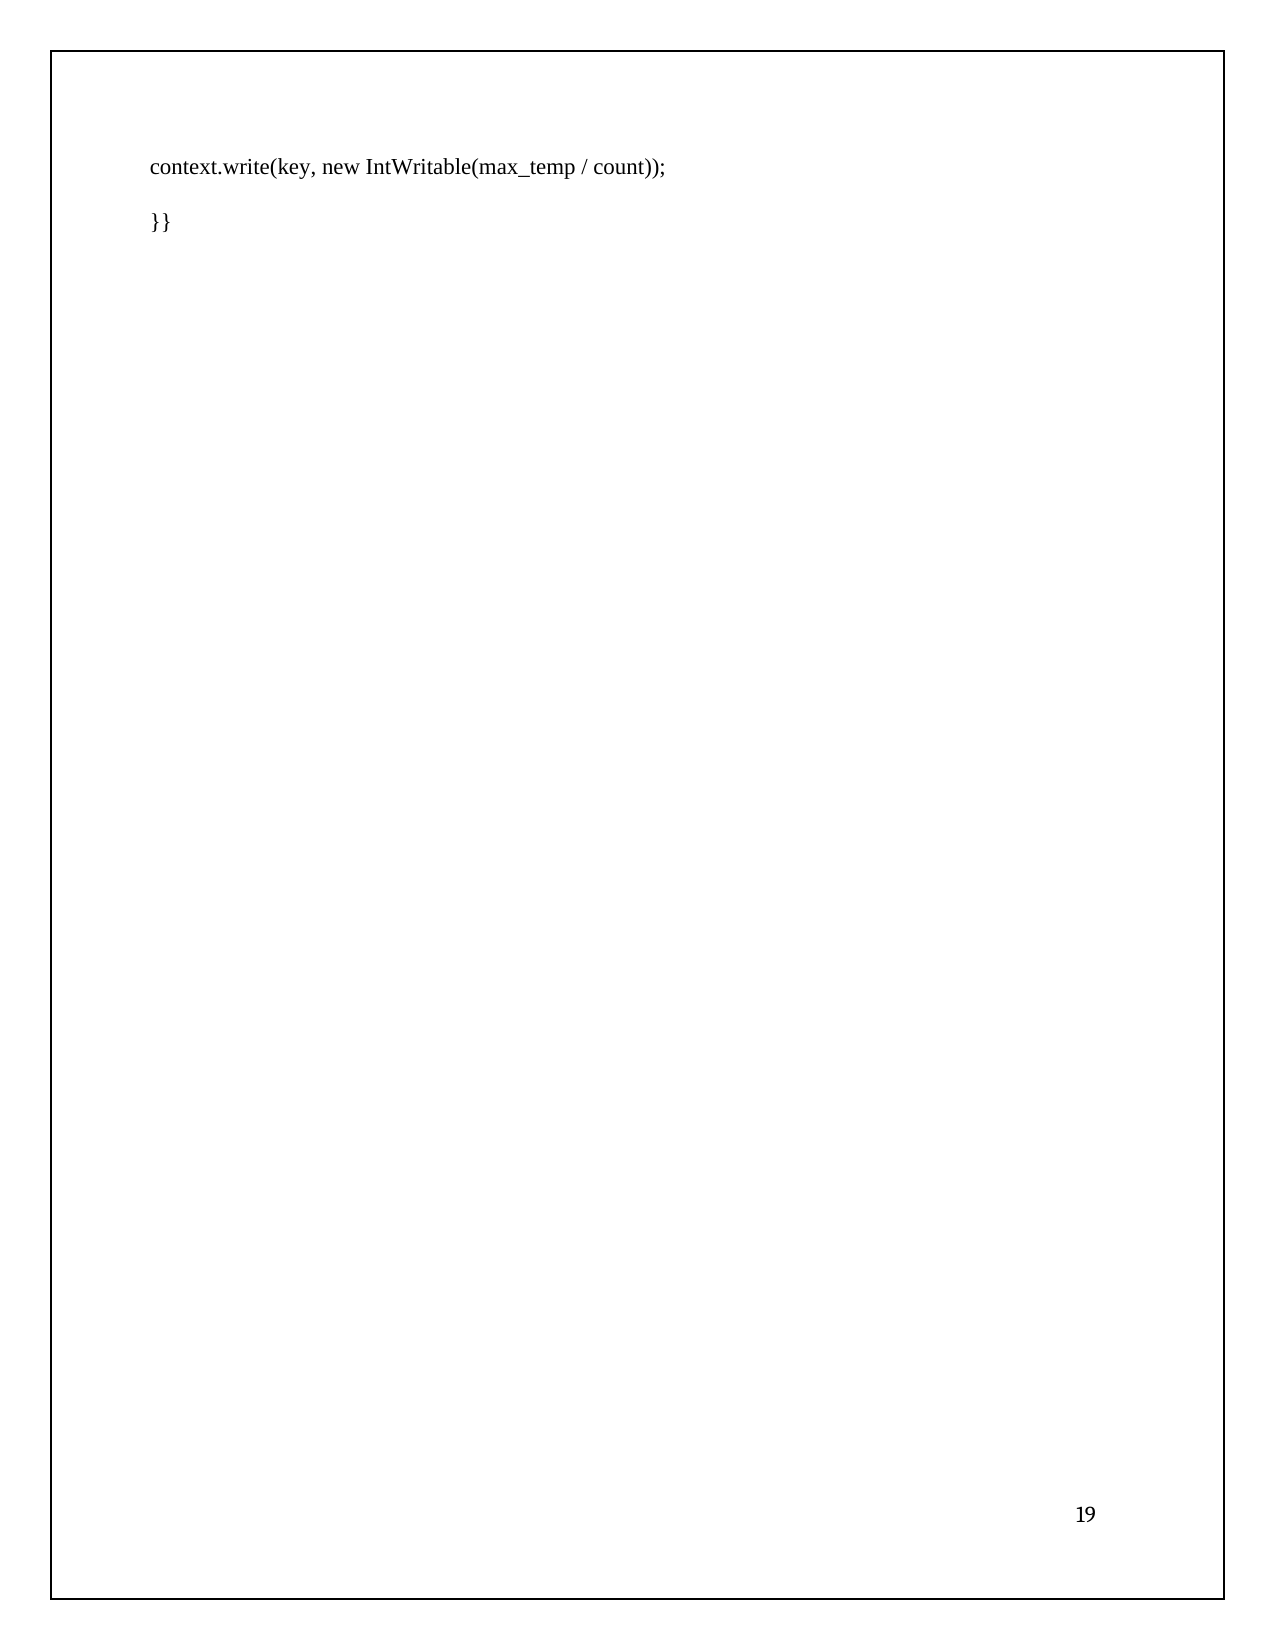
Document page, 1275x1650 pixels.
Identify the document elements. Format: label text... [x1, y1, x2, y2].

text context.write(key, new IntWritable(max_temp / count)); [149, 153, 1095, 179]
text }} [149, 208, 1095, 234]
